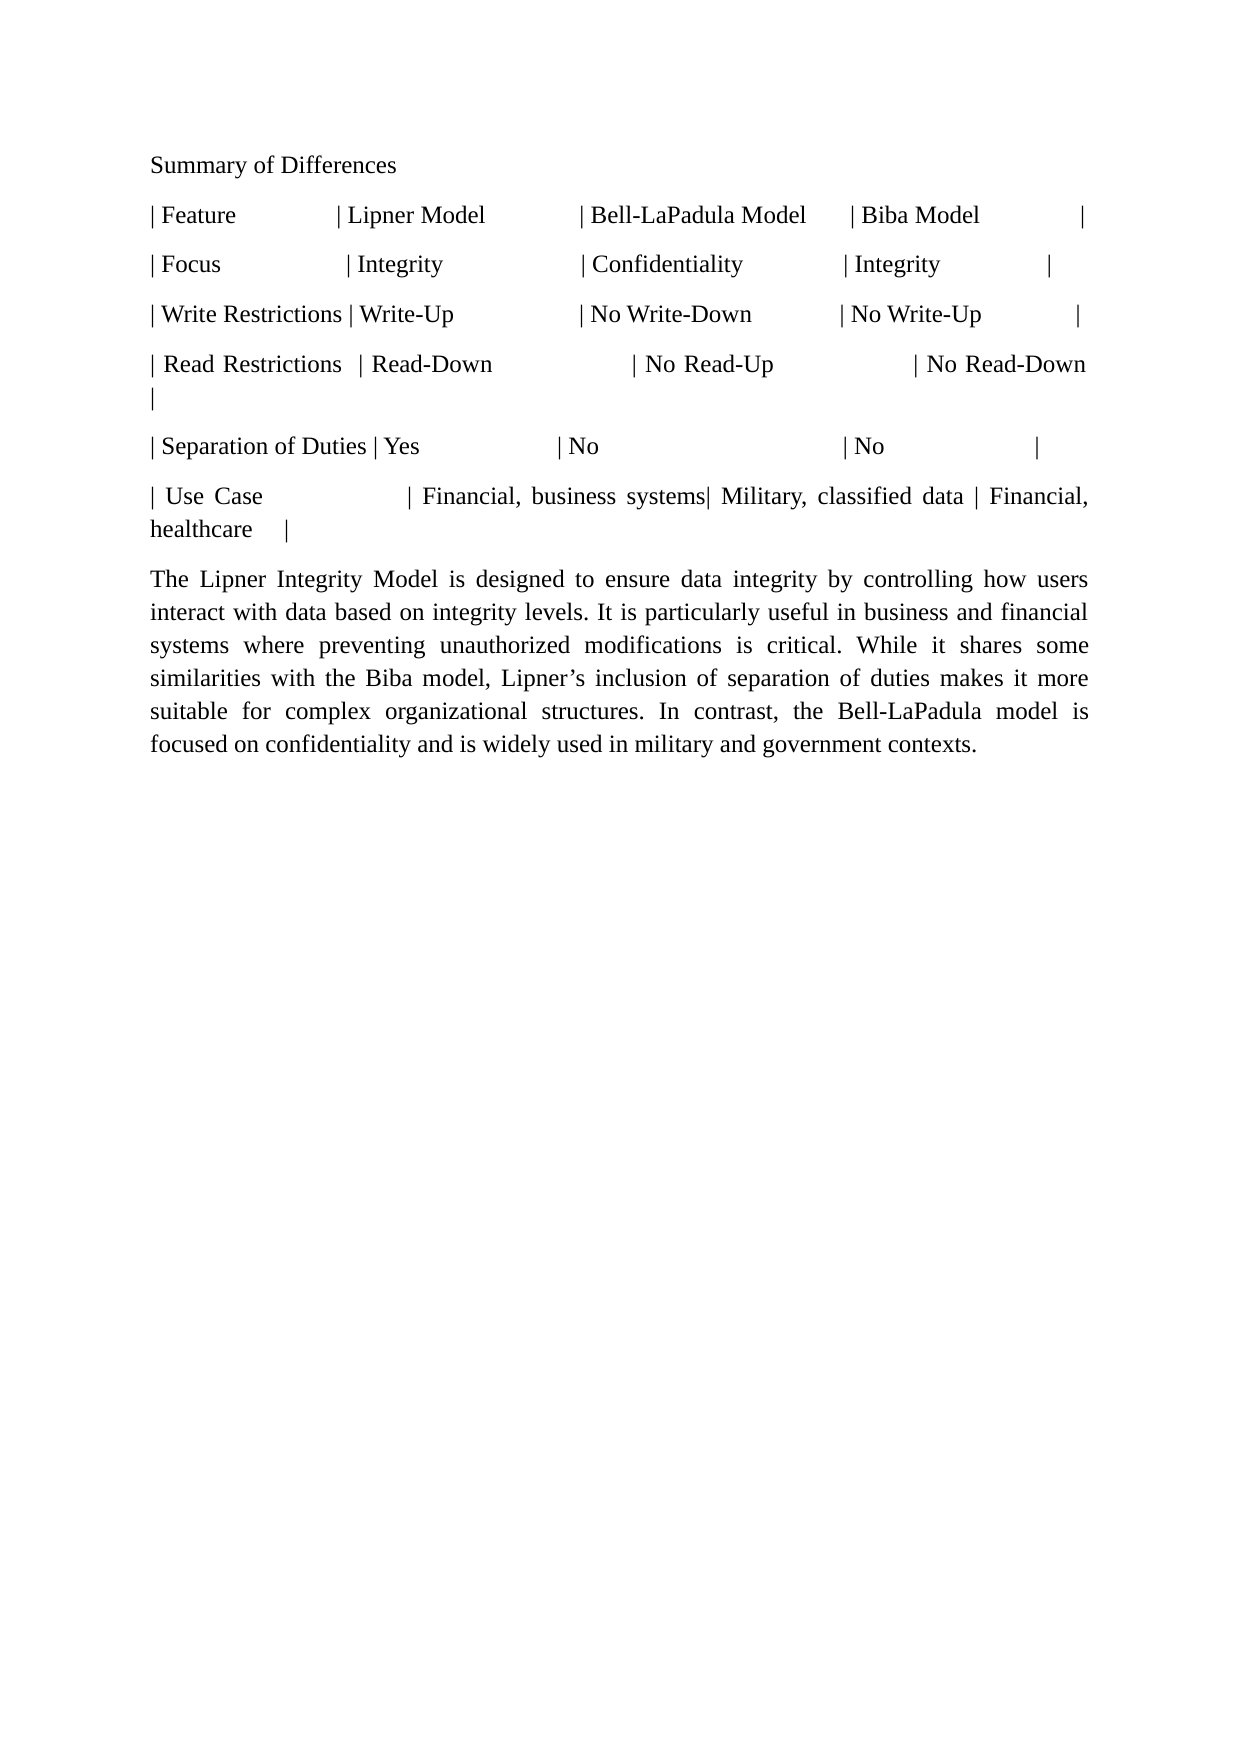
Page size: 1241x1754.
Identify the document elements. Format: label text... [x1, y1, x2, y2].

text | Feature | Lipner Model | Bell-LaPadula Model | Biba Model | [150, 200, 1090, 228]
text | Use Case | Financial, business systems| Military, classified data | Financial, healthcare | [150, 481, 1090, 543]
text The Lipner Integrity Model is designed to ensure data integrity by controlling how users interact with data based on integrity levels. It is particularly useful in business and financial systems where preventing unauthorized modifications is critical. While it shares some similarities with the Biba model, Lipner’s inclusion of separation of duties makes it more suitable for complex organizational structures. In contrast, the Bell-LaPadula model is focused on confidentiality and is widely used in military and government contexts. [150, 564, 1090, 758]
text Summary of Differences [150, 150, 1090, 179]
text | Focus | Integrity | Confidentiality | Integrity | [150, 249, 1090, 278]
text | Write Restrictions | Write-Up | No Write-Down | No Write-Up | [150, 299, 1090, 328]
text | Separation of Duties | Yes | No | No | [150, 431, 1090, 460]
text | Read Restrictions | Read-Down | No Read-Up | No Read-Down | [150, 349, 1090, 411]
